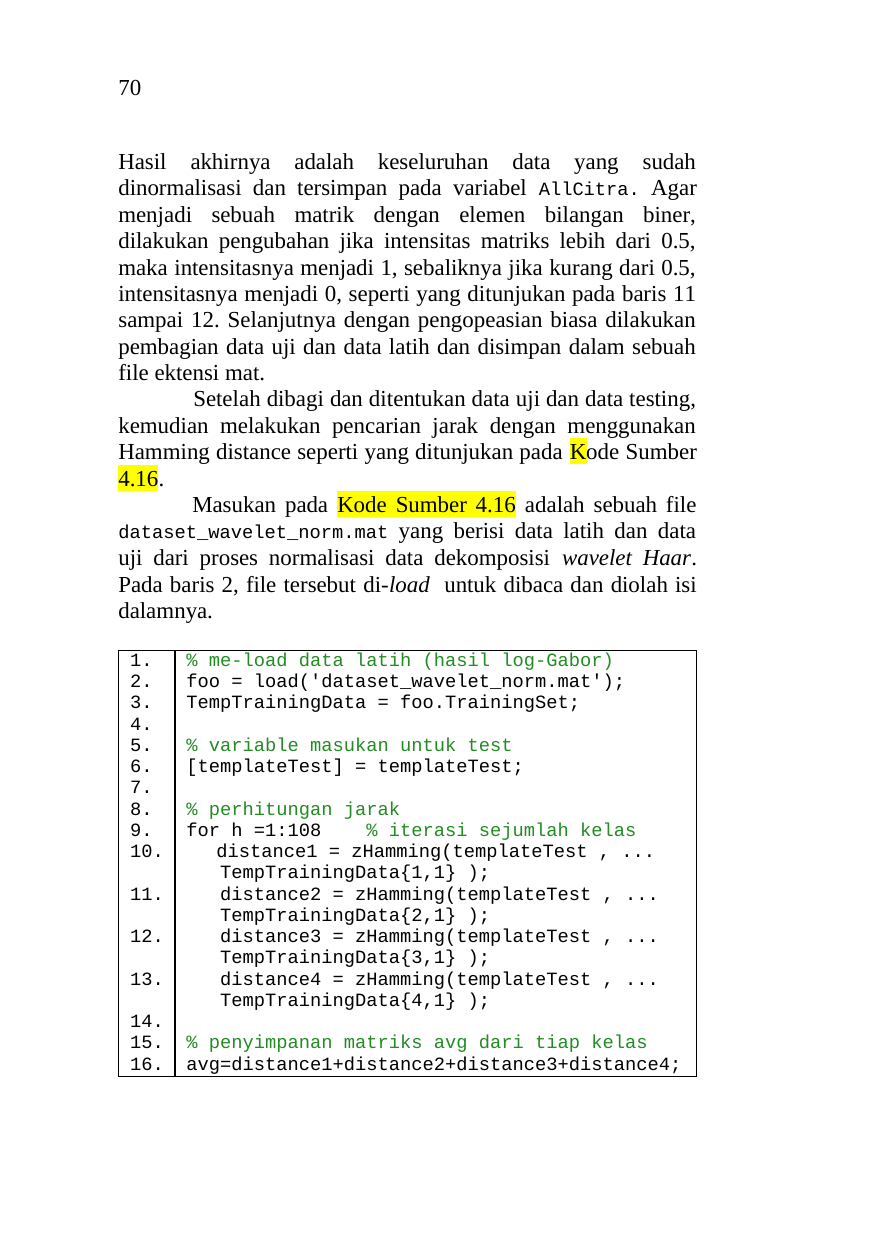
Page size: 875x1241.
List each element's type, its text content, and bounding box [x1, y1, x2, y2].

table_header 1. 2. 3. 4. 5. 6. 7. 8. 9. 10. 11. 12. 13. 14. 15. 16. 17. 18. 19. 20. 21. 22. [119, 651, 174, 1076]
text Masukan pada Kode Sumber 4.16 adalah sebuah file dataset_wavelet_norm.mat yang berisi data latih dan data uji dari proses normalisasi data dekomposisi wavelet Haar. Pada baris 2, file tersebut di-load untuk dibaca dan diolah isi dalamnya. [118, 491, 697, 623]
text Setelah dibagi dan ditentukan data uji dan data testing, kemudian melakukan pencarian jarak dengan menggunakan Hamming distance seperti yang ditunjukan pada Kode Sumber 4.16. [118, 386, 697, 491]
